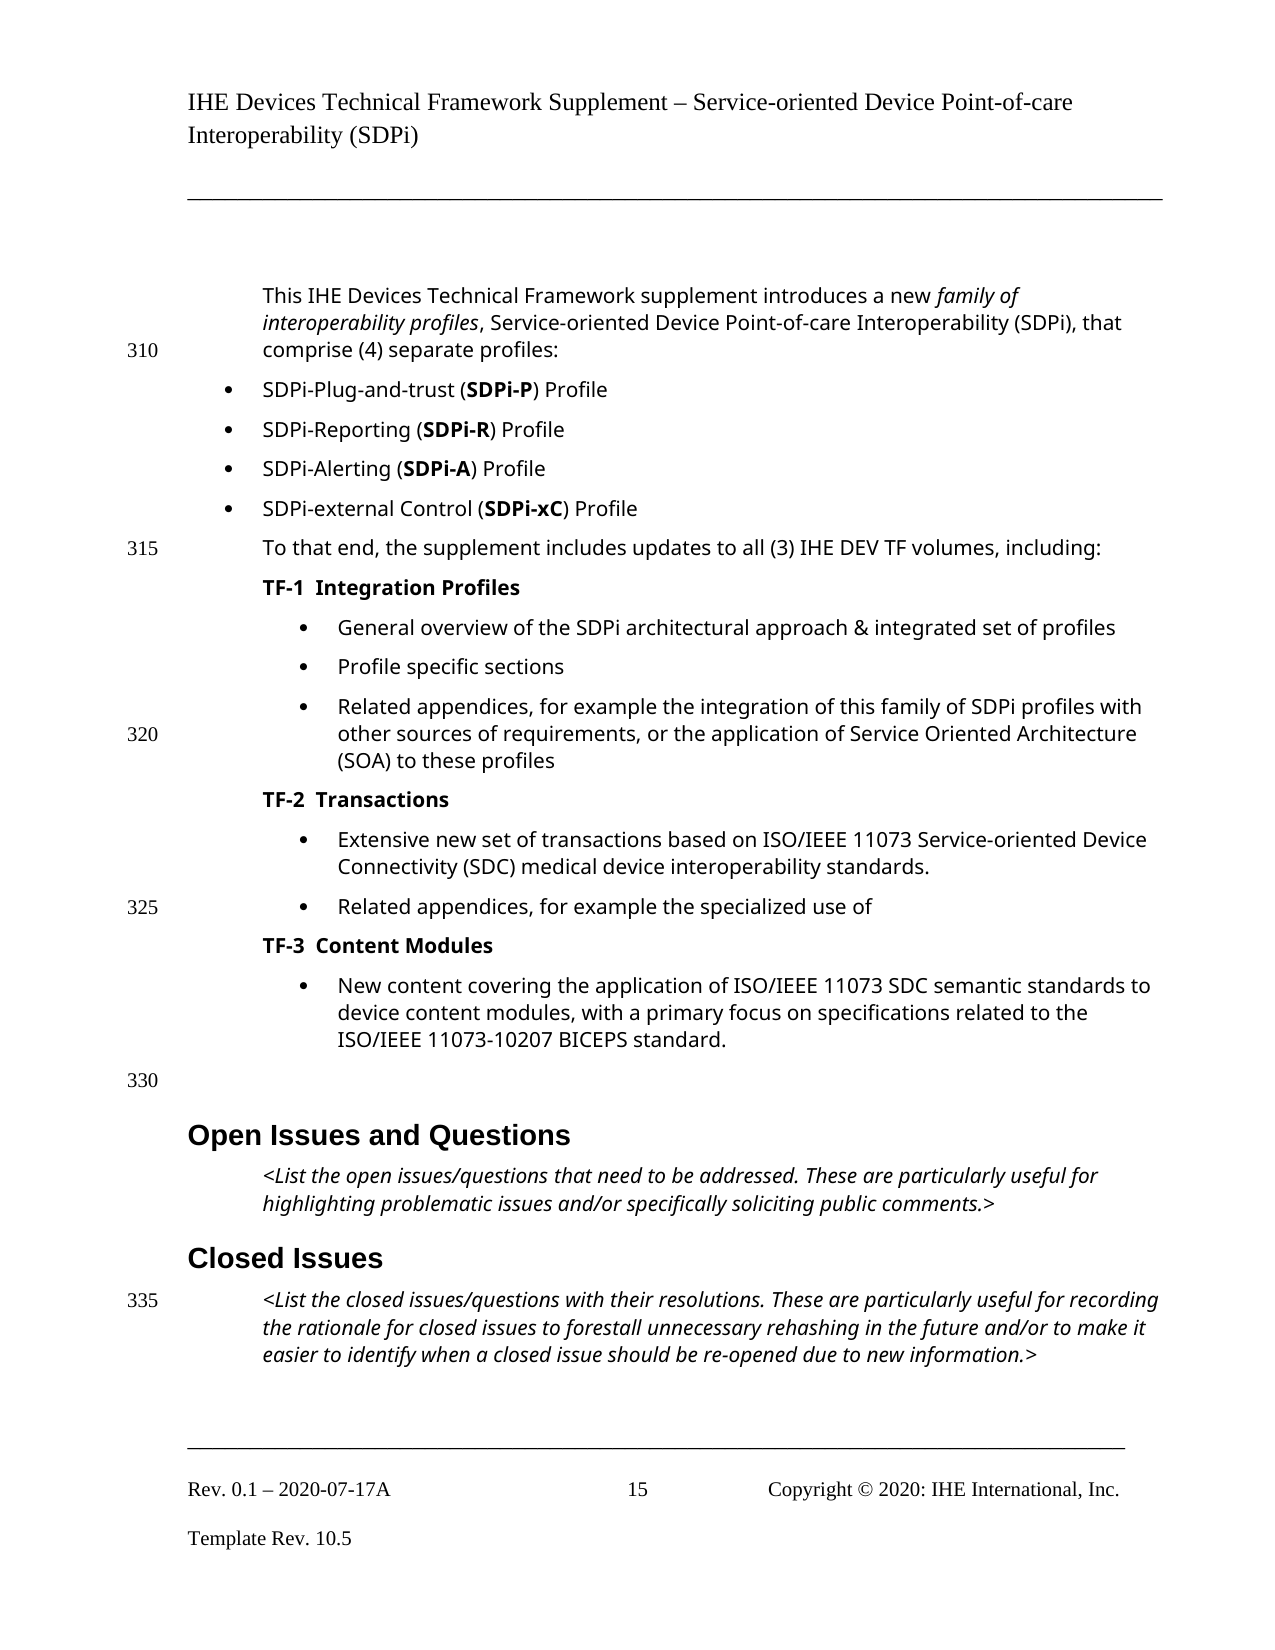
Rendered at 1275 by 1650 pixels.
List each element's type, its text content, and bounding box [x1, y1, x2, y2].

list SDPi-Alerting (SDPi-A) Profile [225, 455, 1162, 482]
subtitle Open Issues and Questions [187, 1117, 1162, 1151]
list Related appendices, for example the integration of this family of SDPi profiles with other sources of requirements, or the application of Service Oriented Architecture (SOA) to these profiles [300, 692, 1162, 774]
text To that end, the supplement includes updates to all (3) IHE DEV TF volumes, including: [262, 534, 1162, 561]
text <List the open issues/questions that need to be addressed. These are particularly useful for highlighting problematic issues and/or specifically soliciting public comments.> [262, 1162, 1162, 1216]
list SDPi-Plug-and-trust (SDPi-P) Profile [225, 376, 1162, 403]
list SDPi-external Control (SDPi-xC) Profile [225, 494, 1162, 522]
subtitle Closed Issues [187, 1241, 1162, 1275]
text <List the closed issues/questions with their resolutions. These are particularly useful for recording the rationale for closed issues to forestall unnecessary rehashing in the future and/or to make it easier to identify when a closed issue should be re-opened due to new information.> [262, 1286, 1162, 1367]
text This IHE Devices Technical Framework supplement introduces a new family of interoperability profiles, Service-oriented Device Point-of-care Interoperability (SDPi), that comprise (4) separate profiles: [262, 282, 1162, 363]
text TF-3 Content Modules [262, 932, 1162, 959]
list Related appendices, for example the specialized use of [300, 892, 1162, 919]
text TF-1 Integration Profiles [262, 574, 1162, 601]
list New content covering the application of ISO/IEEE 11073 SDC semantic standards to device content modules, with a primary focus on specifications related to the ISO/IEEE 11073-10207 BICEPS standard. [300, 972, 1162, 1053]
list General overview of the SDPi architectural approach & integrated set of profiles [300, 613, 1162, 640]
list SDPi-Reporting (SDPi-R) Profile [225, 415, 1162, 442]
list Extensive new set of transactions based on ISO/IEEE 11073 Service-oriented Device Connectivity (SDC) medical device interoperability standards. [300, 826, 1162, 880]
text TF-2 Transactions [262, 786, 1162, 813]
list Profile specific sections [300, 653, 1162, 680]
